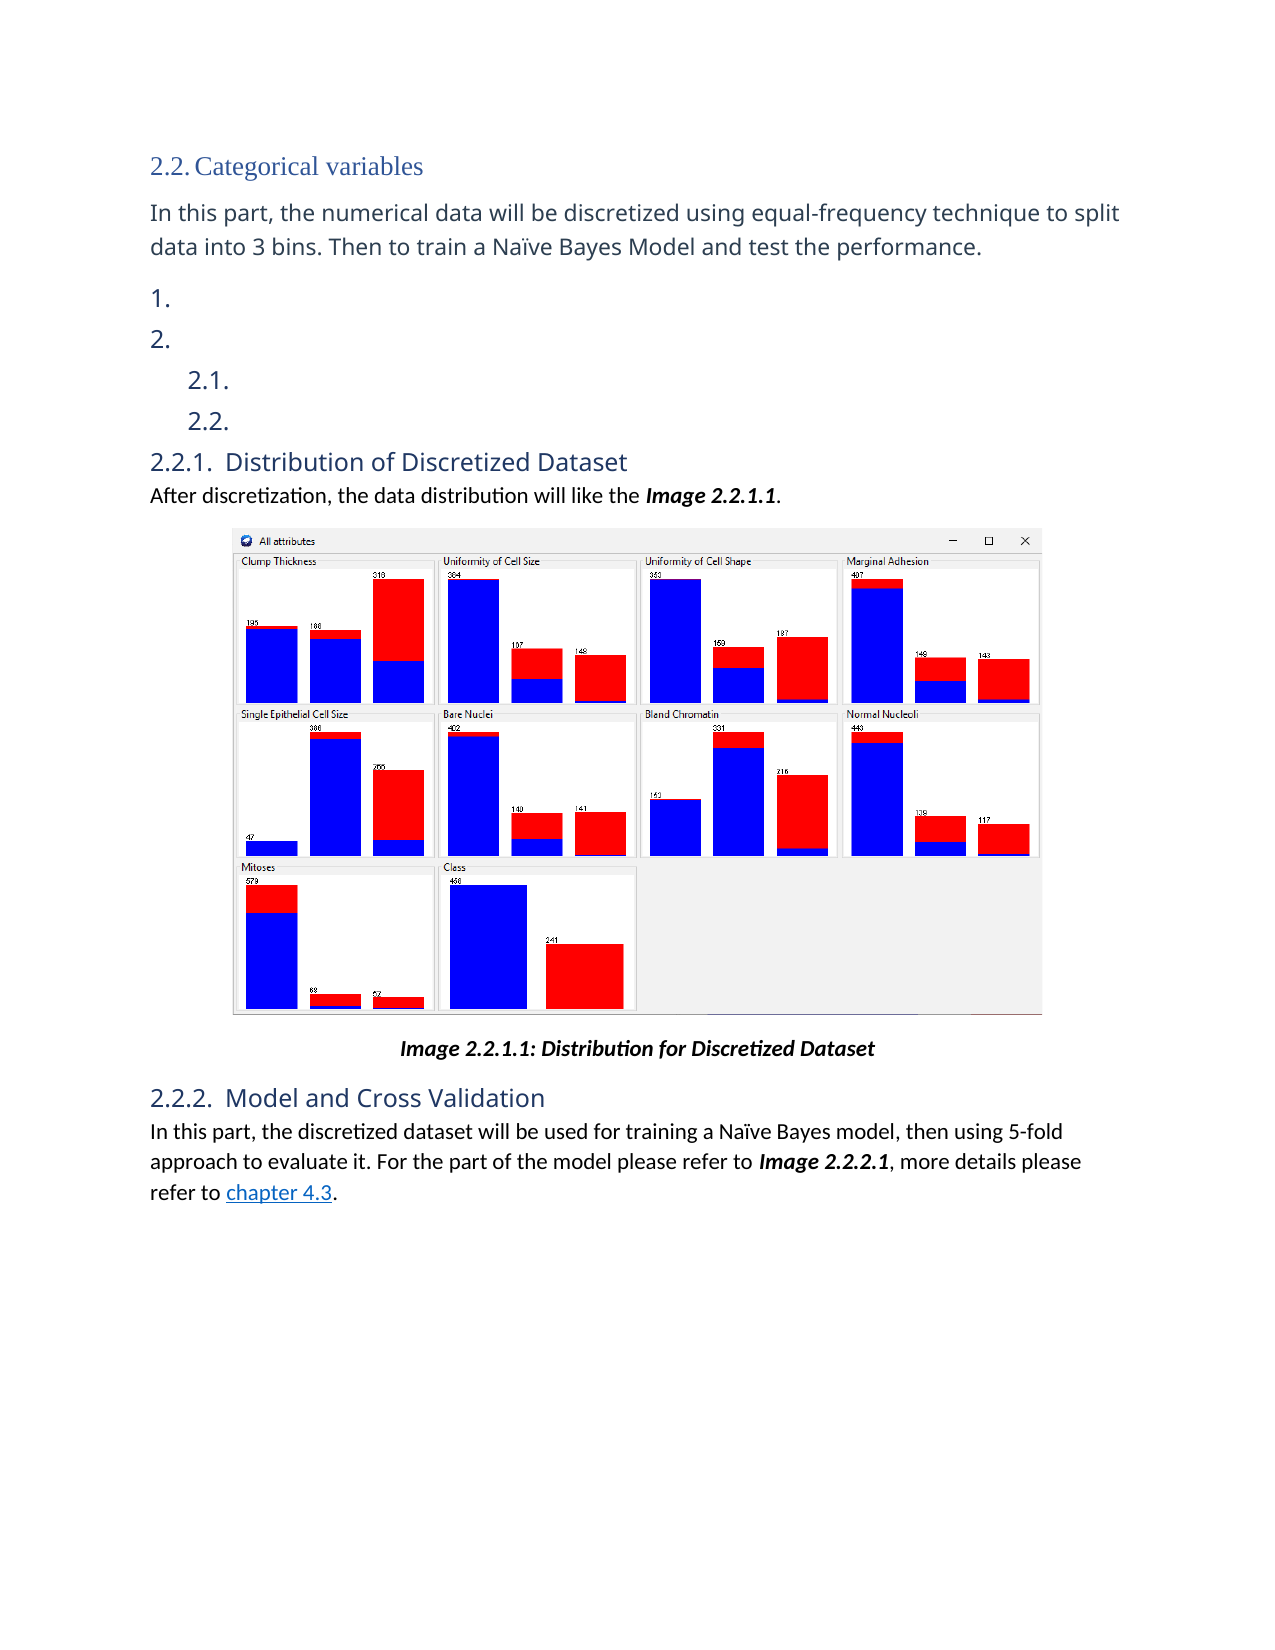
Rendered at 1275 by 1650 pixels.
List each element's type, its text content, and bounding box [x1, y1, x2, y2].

text After discretization, the data distribution will like the Image 2.2.1.1. [150, 481, 1125, 509]
text Image 2.2.1.1: Distribution for Discretized Dataset [150, 1034, 1125, 1062]
text In this part, the numerical data will be discretized using equal-frequency technique to split data into 3 bins. Then to train a Naïve Bayes Model and test the performance. [150, 197, 1125, 262]
subtitle Categorical variables [150, 150, 1125, 181]
picture [232, 528, 1043, 1015]
subtitle Distribution of Discretized Dataset [150, 444, 1125, 479]
text In this part, the discretized dataset will be used for training a Naïve Bayes model, then using 5-fold approach to evaluate it. For the part of the model please refer to Image 2.2.2.1, more details please refer to chapter 4.3. [150, 1117, 1125, 1206]
subtitle Model and Cross Validation [150, 1081, 1125, 1114]
